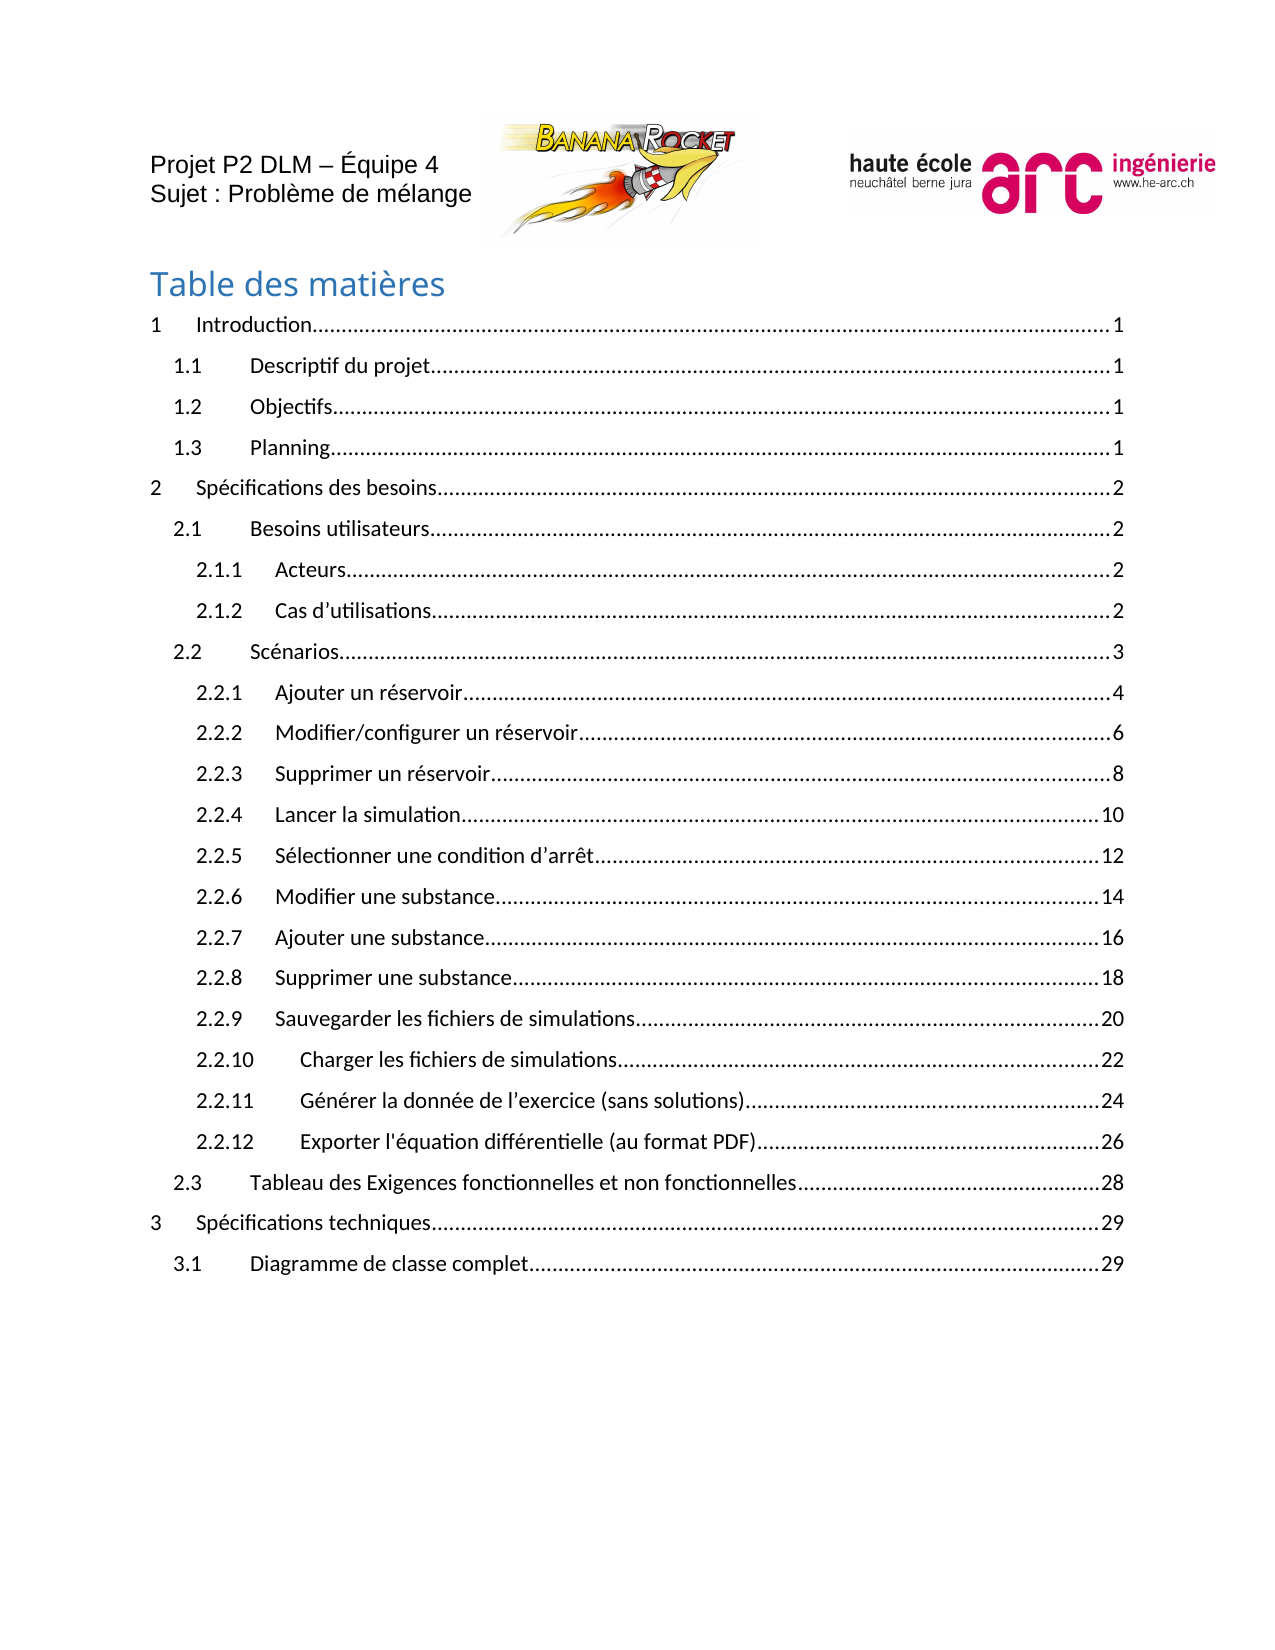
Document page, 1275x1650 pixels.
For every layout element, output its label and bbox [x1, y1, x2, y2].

picture [850, 125, 1216, 214]
picture [479, 112, 759, 246]
